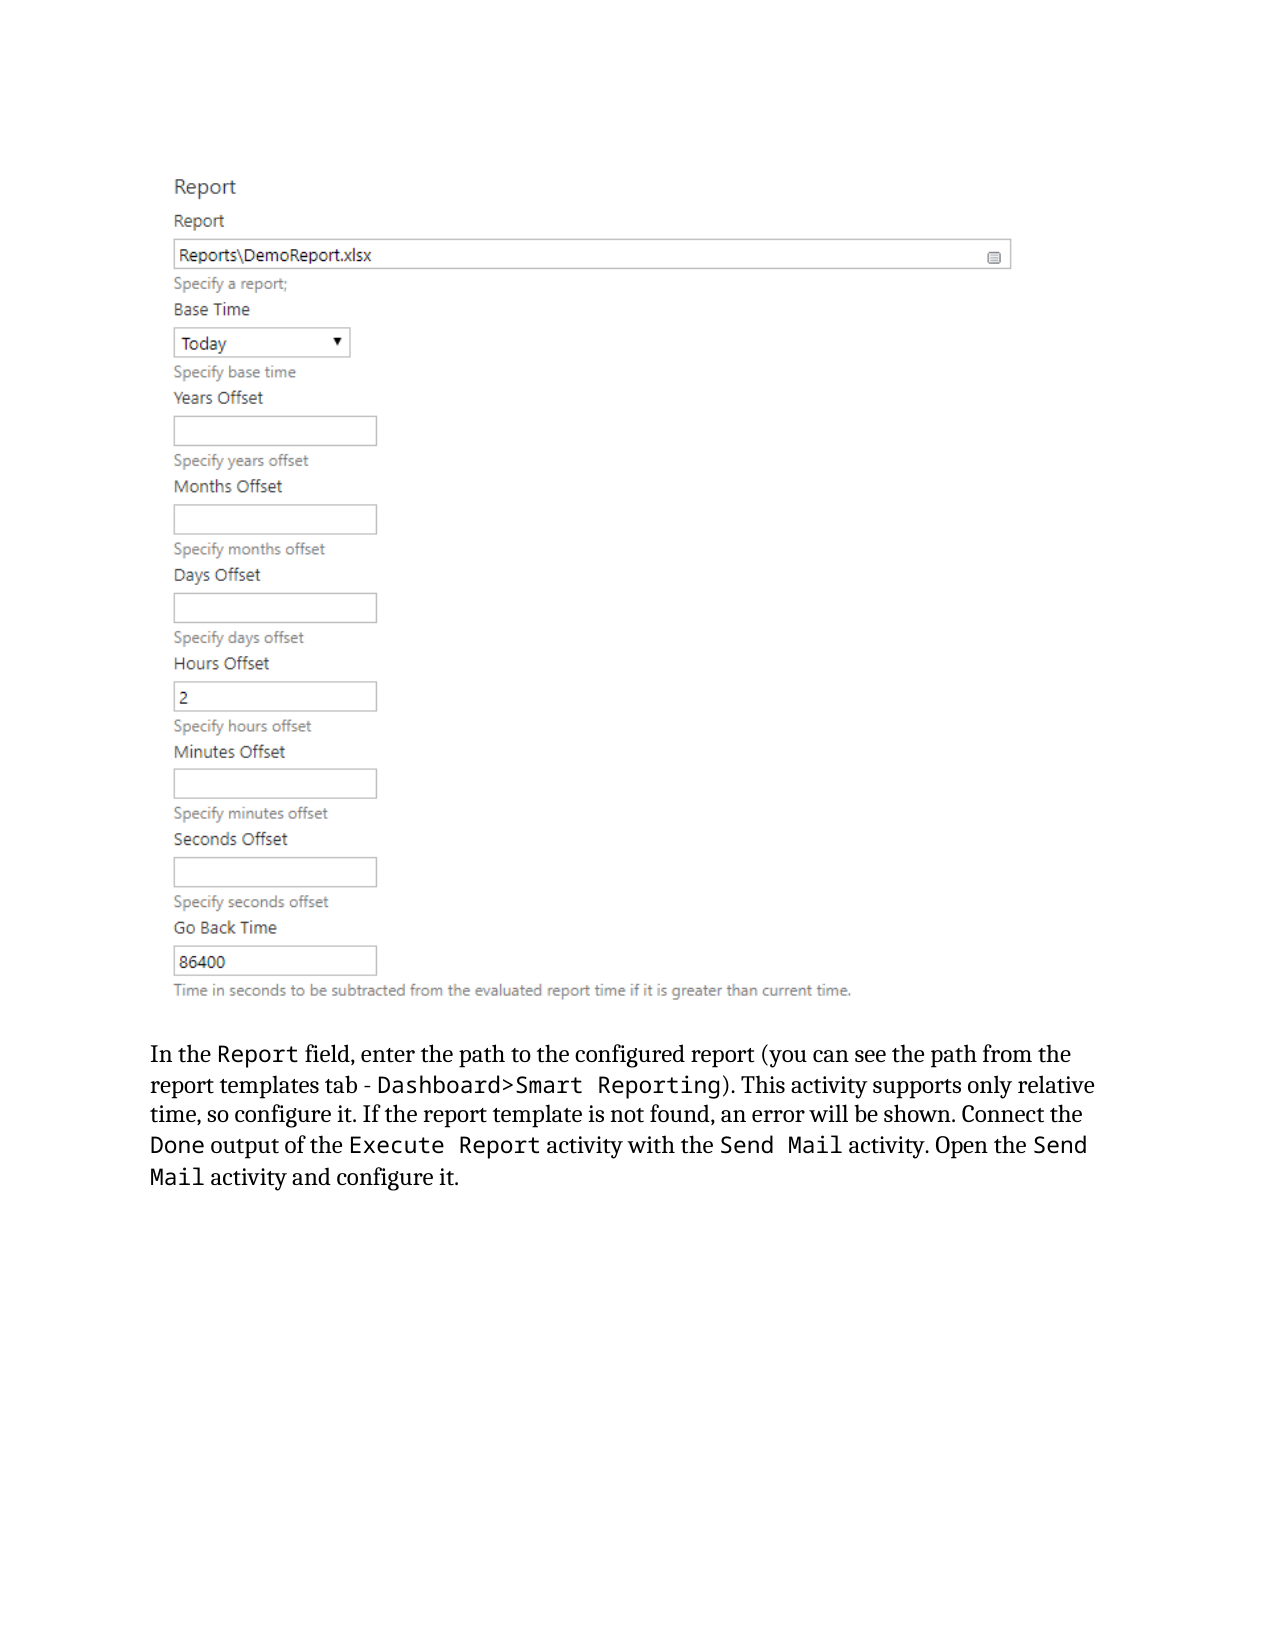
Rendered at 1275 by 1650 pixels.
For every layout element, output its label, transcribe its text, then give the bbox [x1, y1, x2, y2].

picture [150, 150, 1025, 1017]
text In the Report field, enter the path to the configured report (you can see the path from the report templates tab - Dashboard>Smart Reporting). This activity supports only relative time, so configure it. If the report template is not found, an error will be shown. Connect the Done output of the Execute Report activity with the Send Mail activity. Open the Send Mail activity and configure it. [150, 1038, 1125, 1192]
